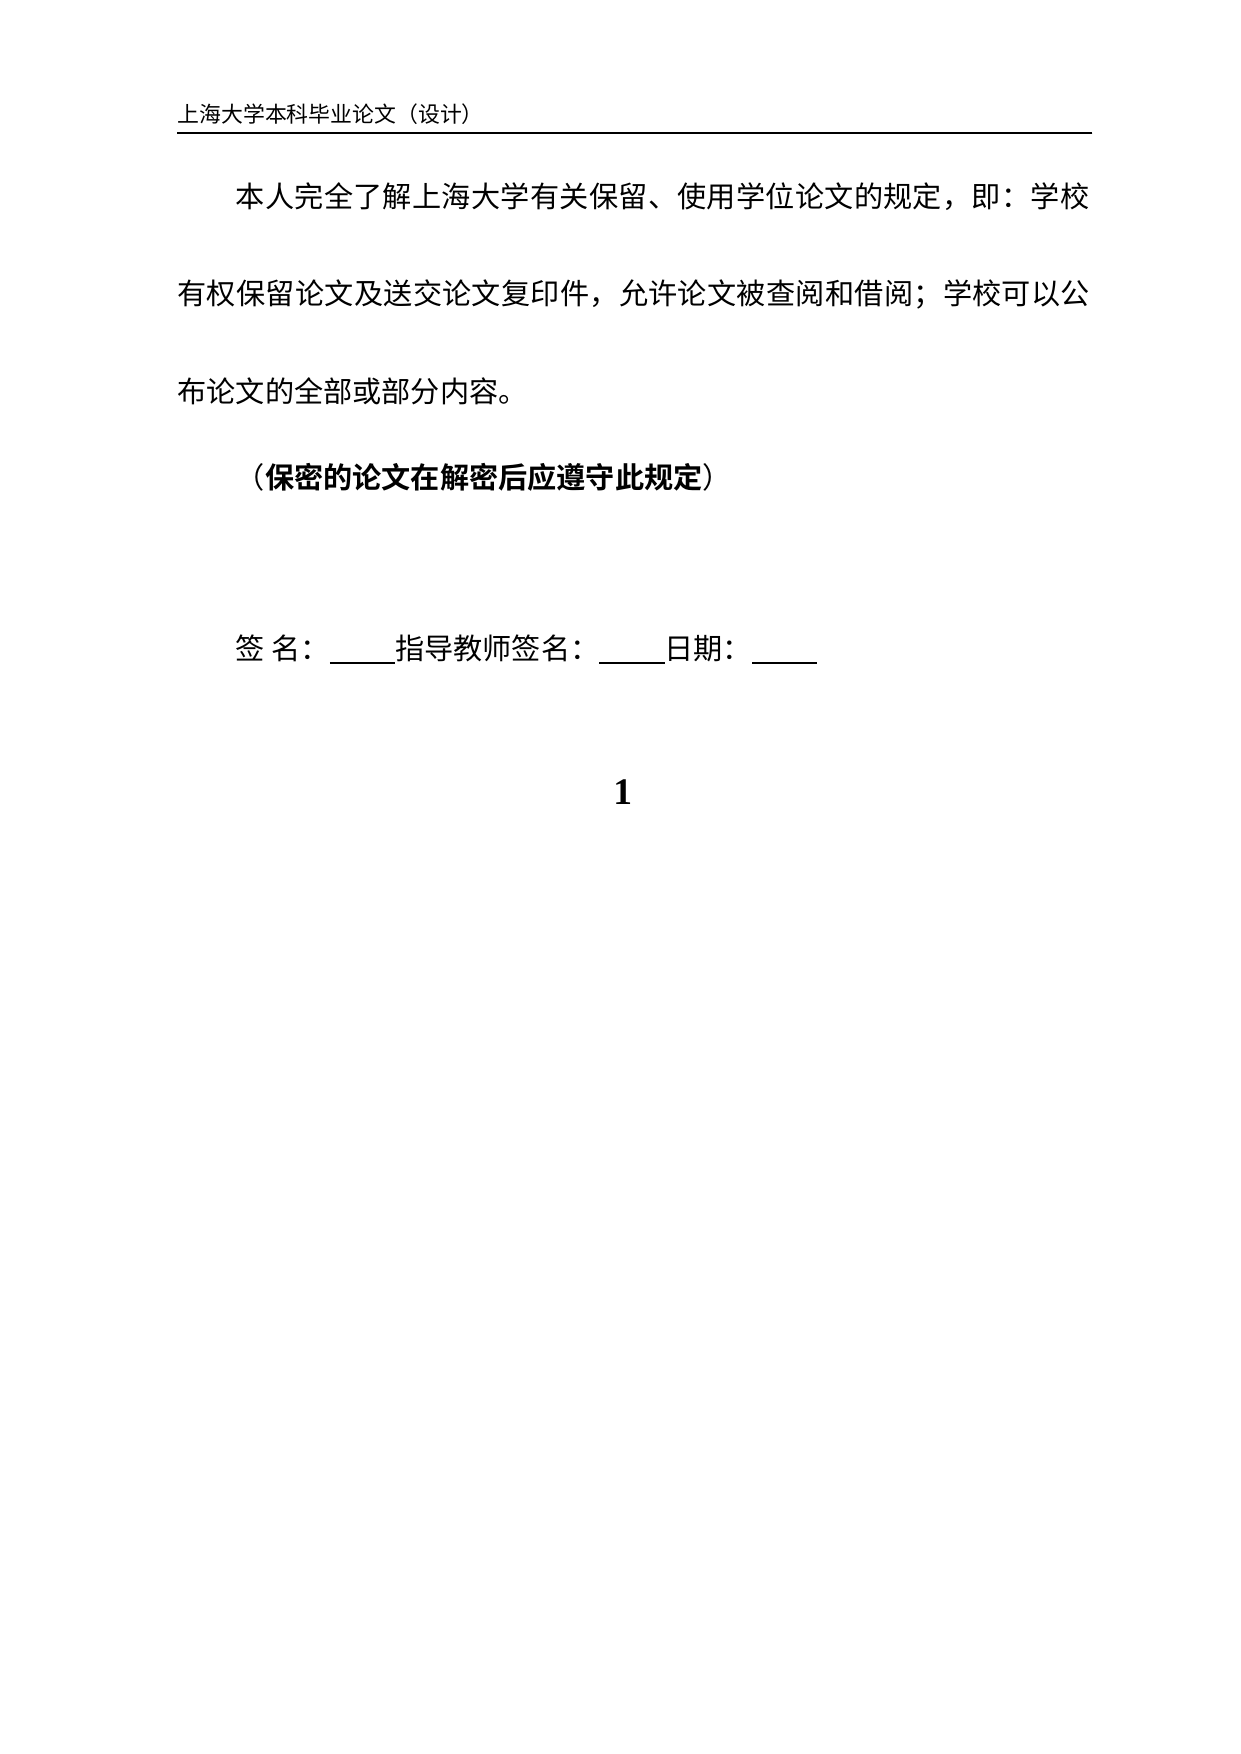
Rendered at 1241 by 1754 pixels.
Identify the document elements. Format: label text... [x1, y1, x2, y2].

text （保密的论文在解密后应遵守此规定） [177, 443, 1092, 508]
text 本人完全了解上海大学有关保留、使用学位论文的规定，即：学校有权保留论文及送交论文复印件，允许论文被查阅和借阅；学校可以公布论文的全部或部分内容。 [177, 162, 1092, 422]
text 签 名： 指导教师签名： 日期： [177, 614, 1092, 679]
